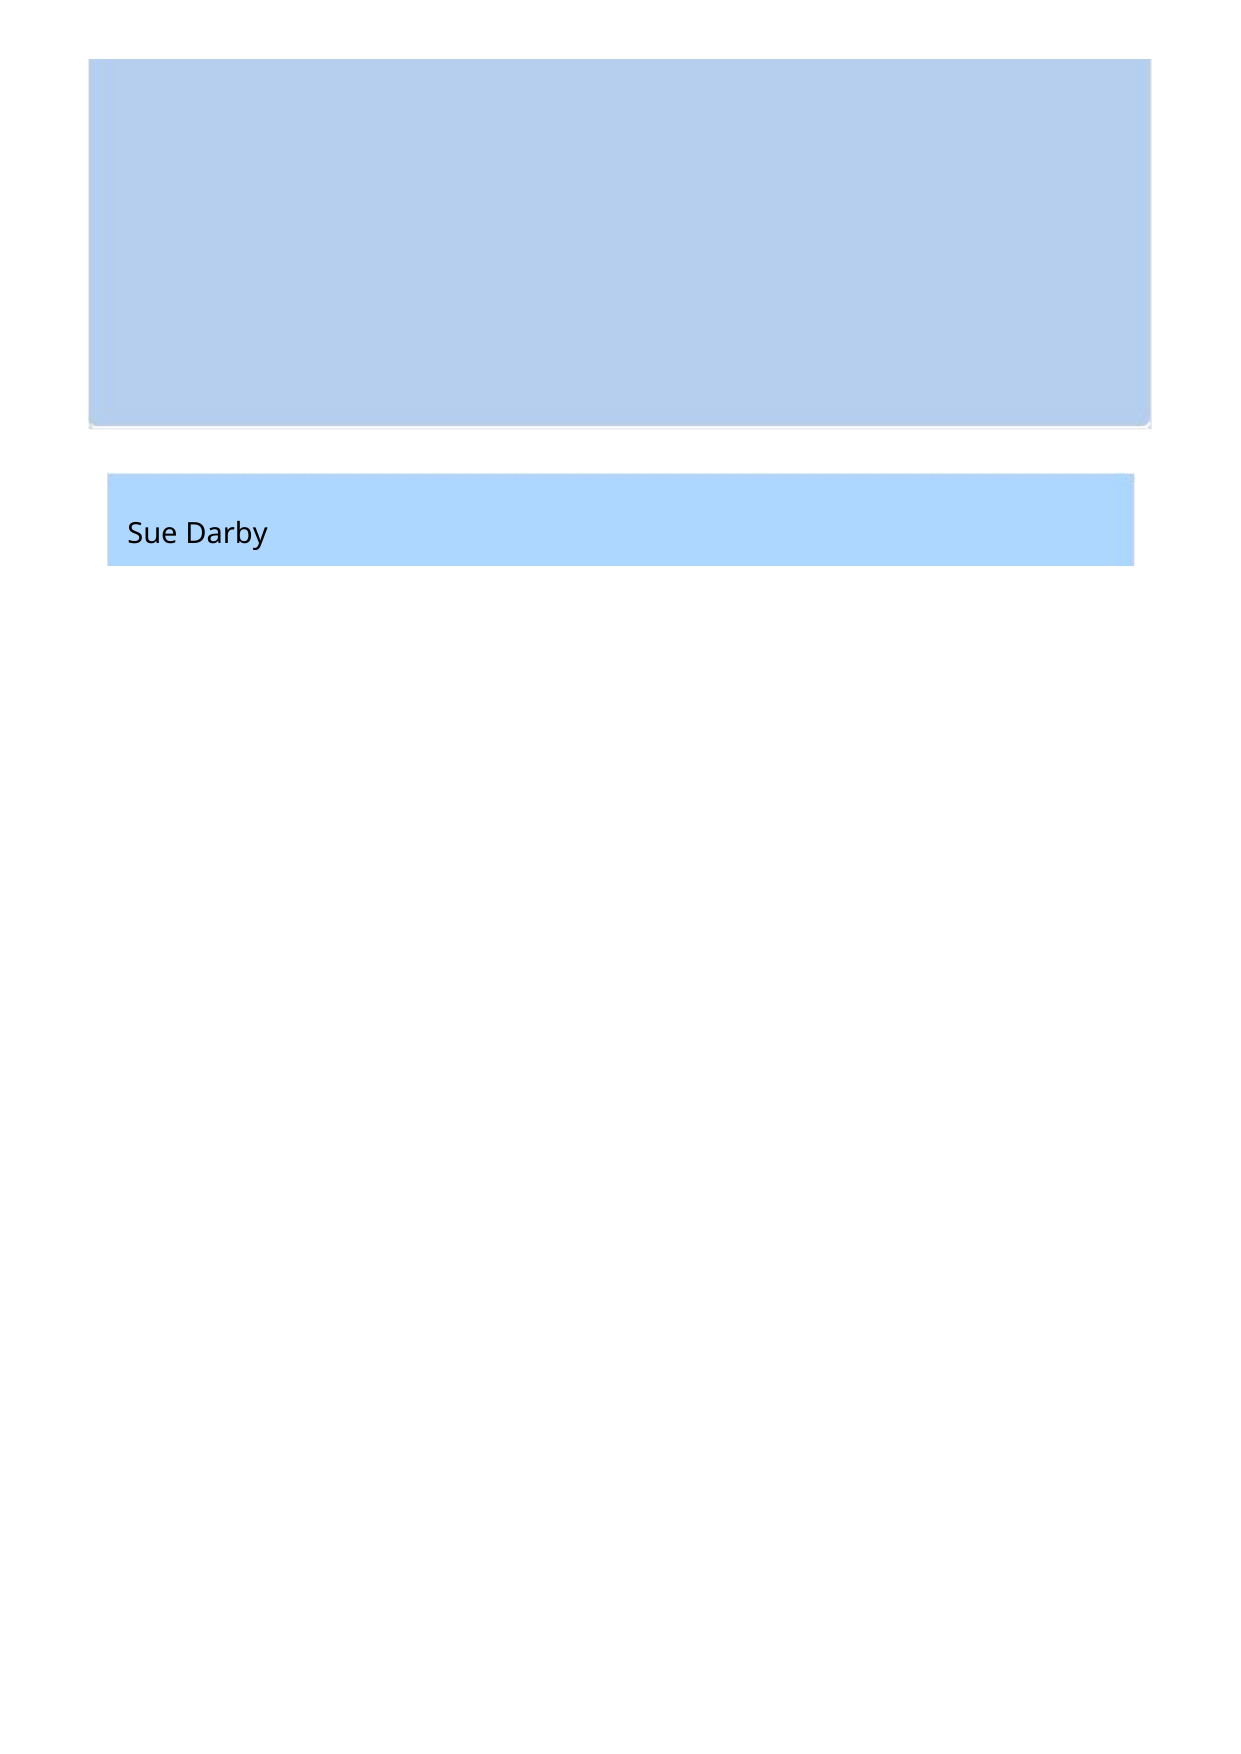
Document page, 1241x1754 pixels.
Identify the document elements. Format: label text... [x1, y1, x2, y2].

picture [87, 59, 1152, 566]
text Sue Darby [127, 513, 1090, 552]
